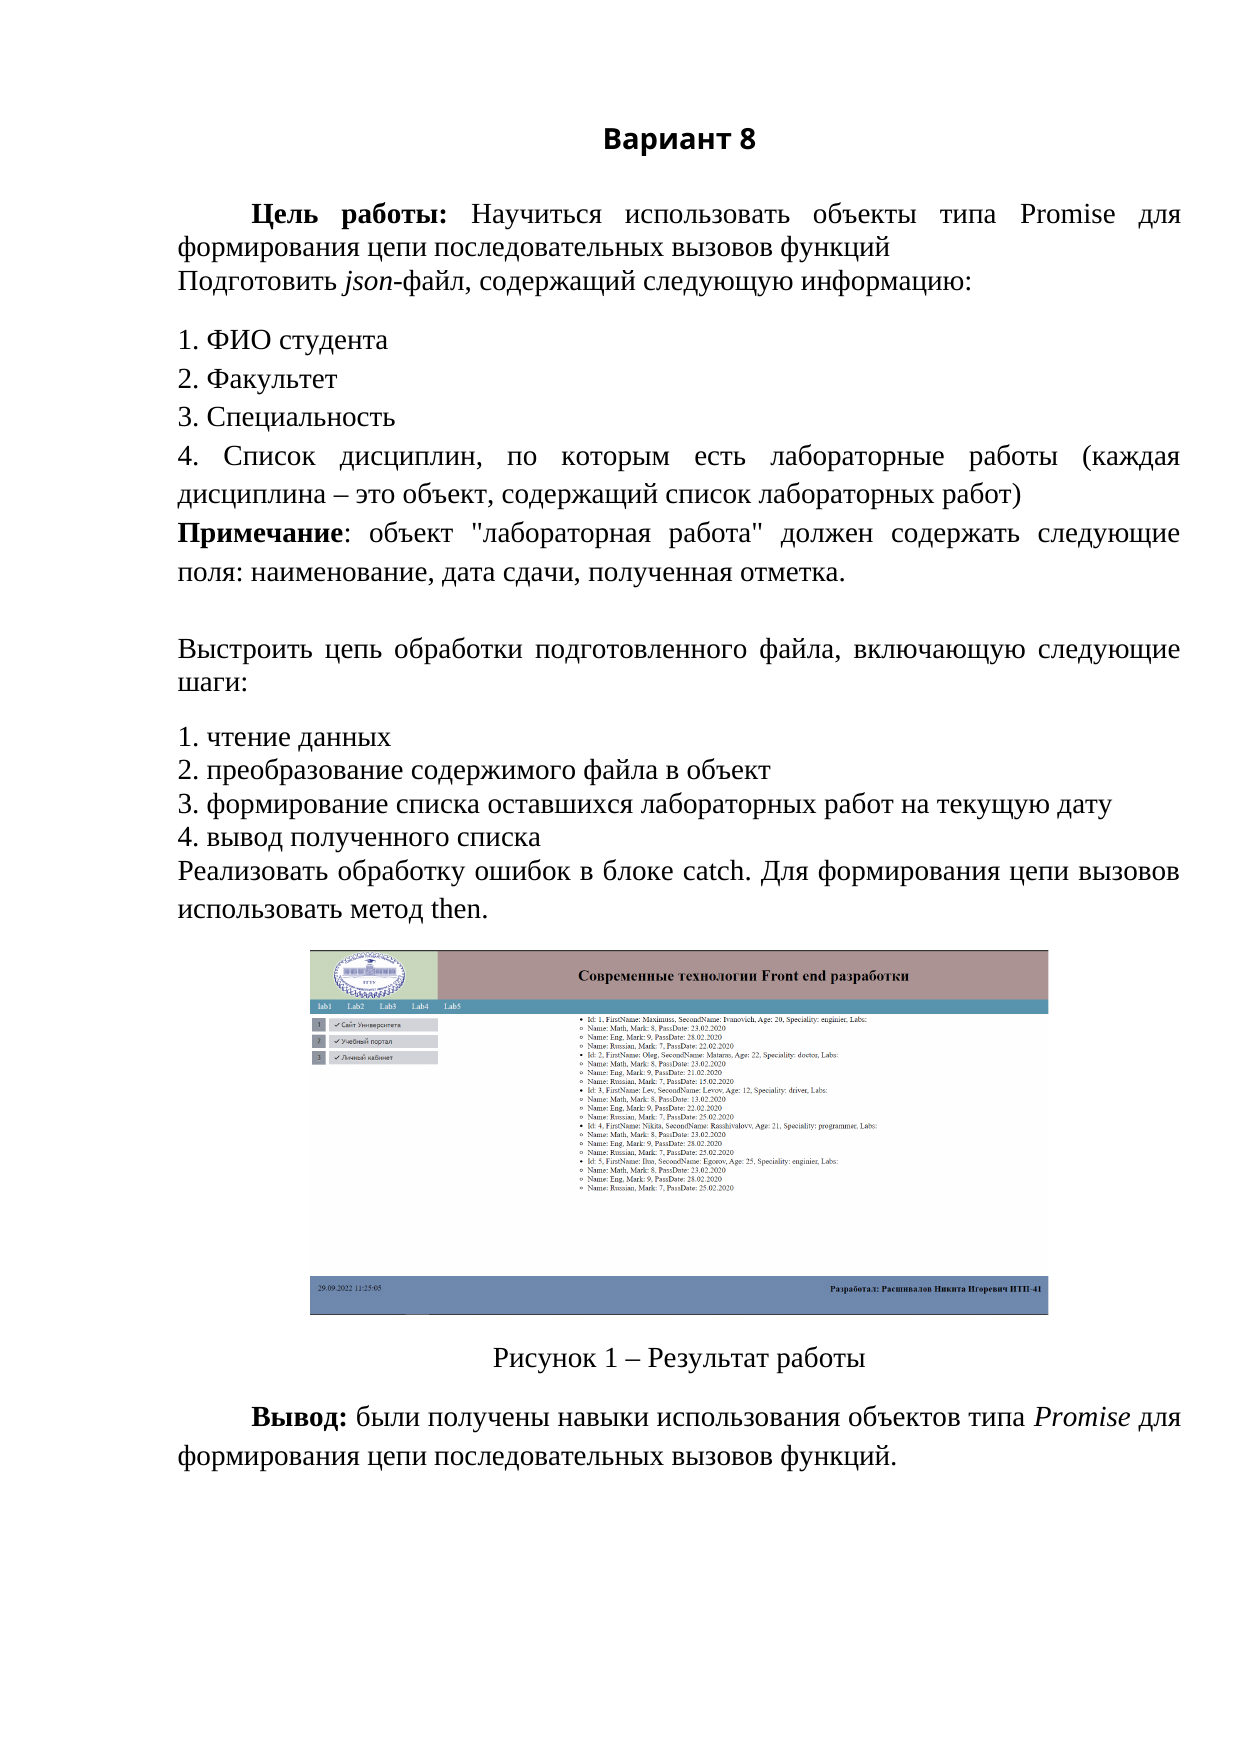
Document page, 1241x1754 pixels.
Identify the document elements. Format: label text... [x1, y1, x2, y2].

text Вариант 8 [177, 118, 1181, 158]
text 1. ФИО студента [177, 322, 1181, 356]
text Подготовить json-файл, содержащий следующую информацию: [177, 263, 1181, 297]
text 4. Список дисциплин, по которым есть лабораторные работы (каждая дисциплина – это объект, содержащий список лабораторных работ) [177, 438, 1181, 510]
text 2. преобразование содержимого файла в объект [177, 752, 1181, 786]
text Вывод: были получены навыки использования объектов типа Promise для формирования цепи последовательных вызовов функций. [177, 1399, 1181, 1471]
text 4. вывод полученного списка [177, 819, 1181, 853]
text 3. формирование списка оставшихся лабораторных работ на текущую дату [177, 786, 1181, 819]
text Реализовать обработку ошибок в блоке catch. Для формирования цепи вызовов использовать метод then. [177, 853, 1181, 925]
text Примечание: объект "лабораторная работа" должен содержать следующие поля: наименование, дата сдачи, полученная отметка. [177, 515, 1181, 587]
text 1. чтение данных [177, 719, 1181, 752]
text 3. Специальность [177, 399, 1181, 433]
text Выстроить цепь обработки подготовленного файла, включающую следующие шаги: [177, 631, 1181, 698]
text Рисунок 1 – Результат работы [177, 1340, 1181, 1373]
text 2. Факультет [177, 361, 1181, 394]
picture [310, 950, 1049, 1315]
text Цель работы: Научиться использовать объекты типа Promise для формирования цепи последовательных вызовов функций [177, 196, 1181, 263]
